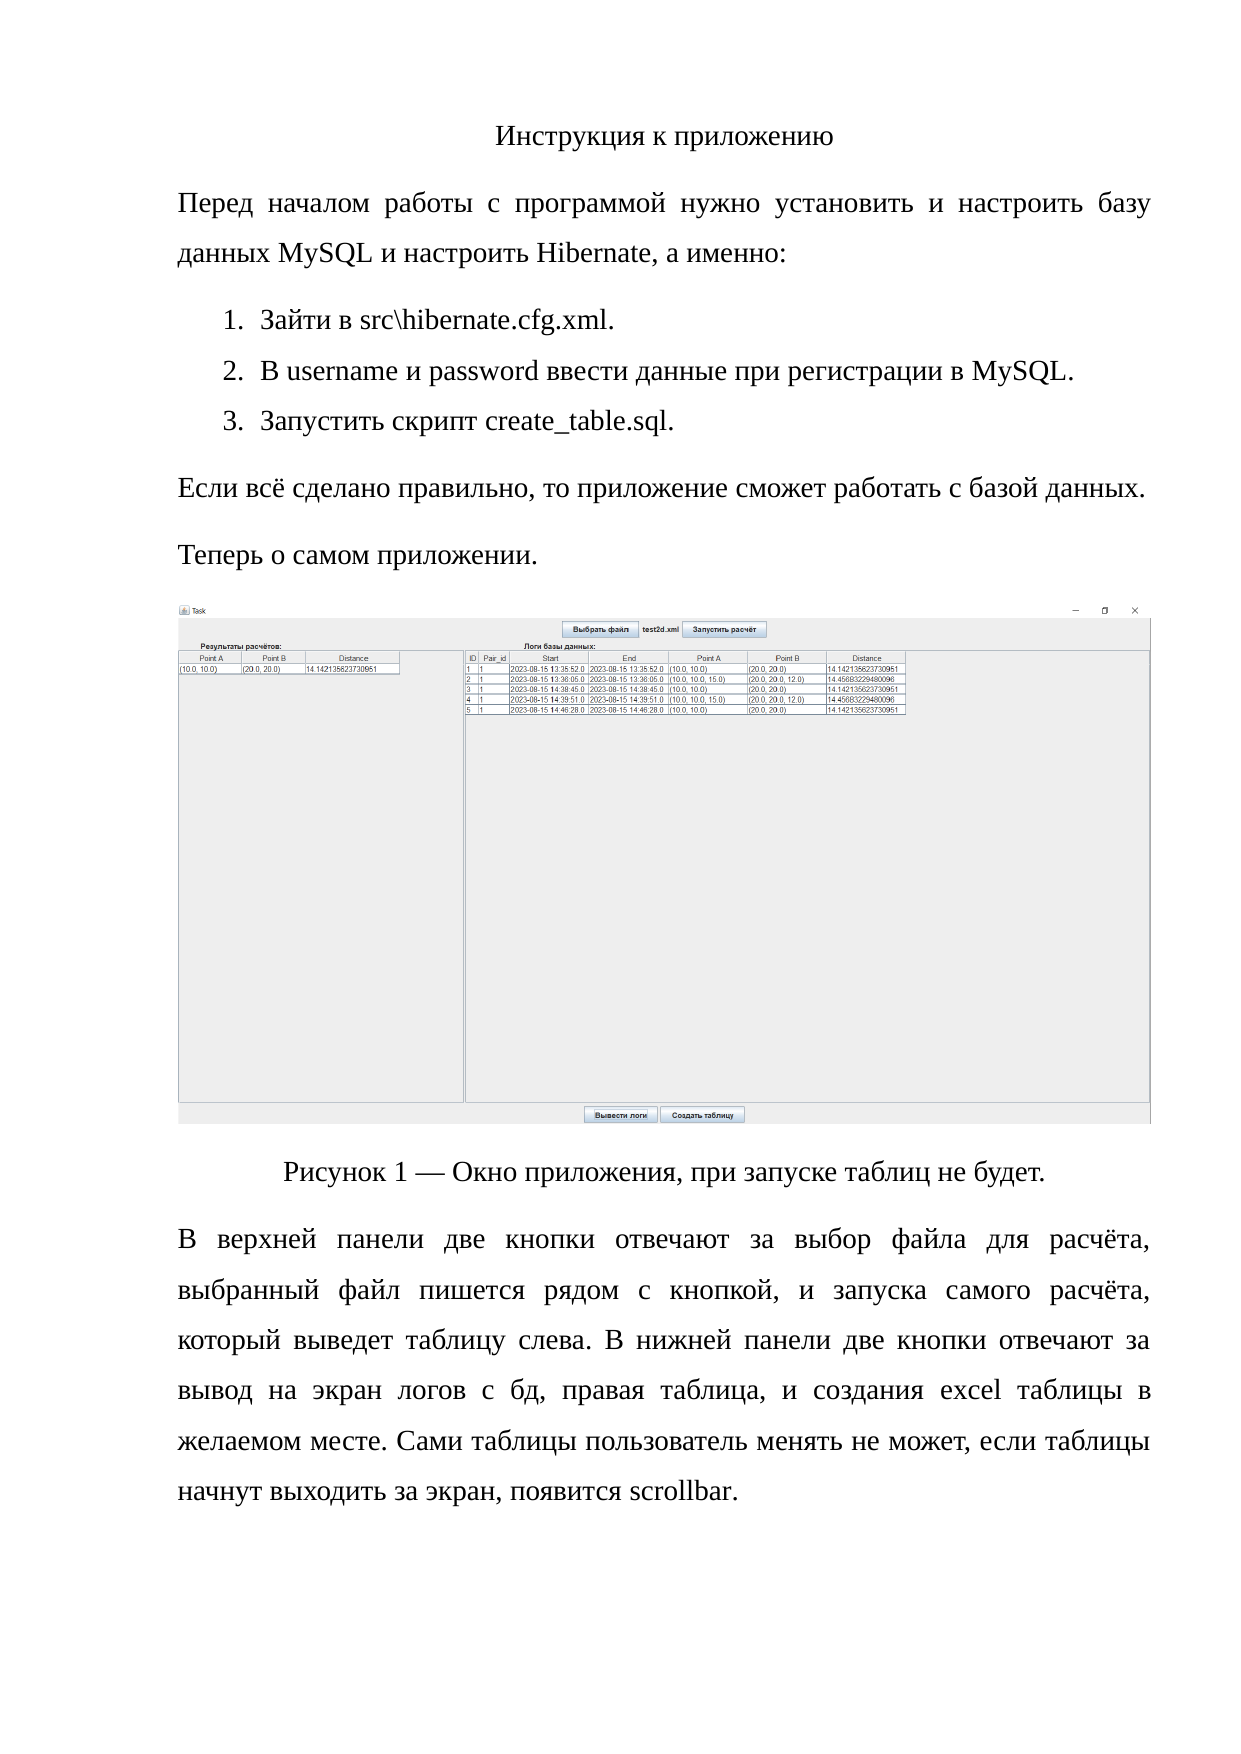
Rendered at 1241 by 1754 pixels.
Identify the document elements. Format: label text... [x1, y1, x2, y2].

picture [178, 603, 1151, 1124]
list Запустить скрипт create_table.sql. [222, 403, 1152, 437]
list Зайти в src\hibernate.cfg.xml. [222, 302, 1152, 336]
list В username и password ввести данные при регистрации в MySQL. [222, 353, 1152, 386]
text Инструкция к приложению [177, 118, 1152, 152]
text В верхней панели две кнопки отвечают за выбор файла для расчёта, выбранный файл пишется рядом с кнопкой, и запуска самого расчёта, который выведет таблицу слева. В нижней панели две кнопки отвечают за вывод на экран логов с бд, правая таблица, и создания excel таблицы в желаемом месте. Сами таблицы пользователь менять не может, если таблицы начнут выходить за экран, появится scrollbar. [177, 1222, 1152, 1507]
text Теперь о самом приложении. [177, 537, 1152, 571]
text Перед началом работы с программой нужно установить и настроить базу данных MySQL и настроить Hibernate, а именно: [177, 185, 1152, 269]
text Если всё сделано правильно, то приложение сможет работать с базой данных. [177, 470, 1152, 503]
text Рисунок 1 — Окно приложения, при запуске таблиц не будет. [177, 1154, 1152, 1188]
